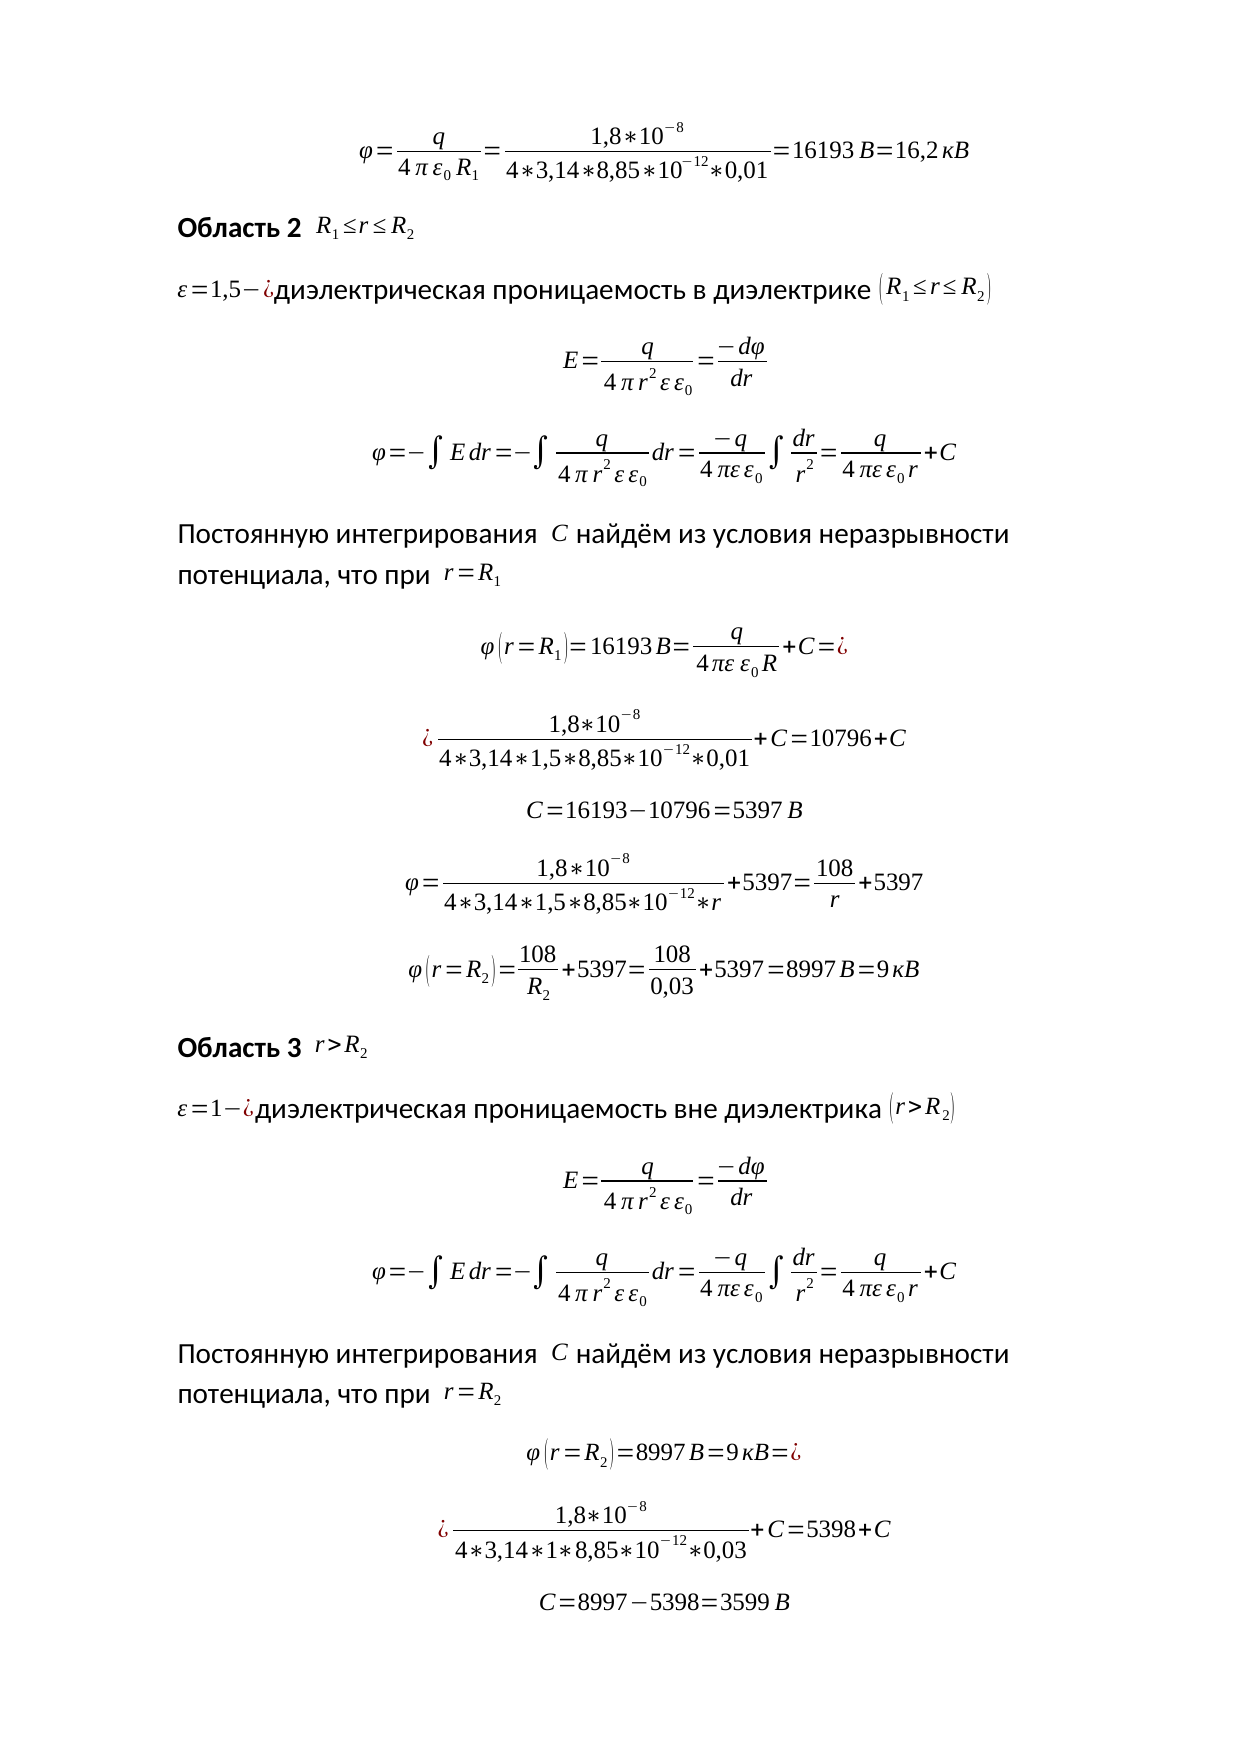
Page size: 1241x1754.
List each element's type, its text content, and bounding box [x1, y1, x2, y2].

text Область 2 [177, 209, 1152, 245]
text Постоянную интегрирования найдём из условия неразрывности потенциала, что при [177, 1335, 1152, 1411]
text диэлектрическая проницаемость в диэлектрике [177, 271, 1152, 307]
text диэлектрическая проницаемость вне диэлектрика [177, 1090, 1152, 1126]
text Область 3 [177, 1029, 1152, 1064]
text Постоянную интегрирования найдём из условия неразрывности потенциала, что при [177, 515, 1152, 592]
